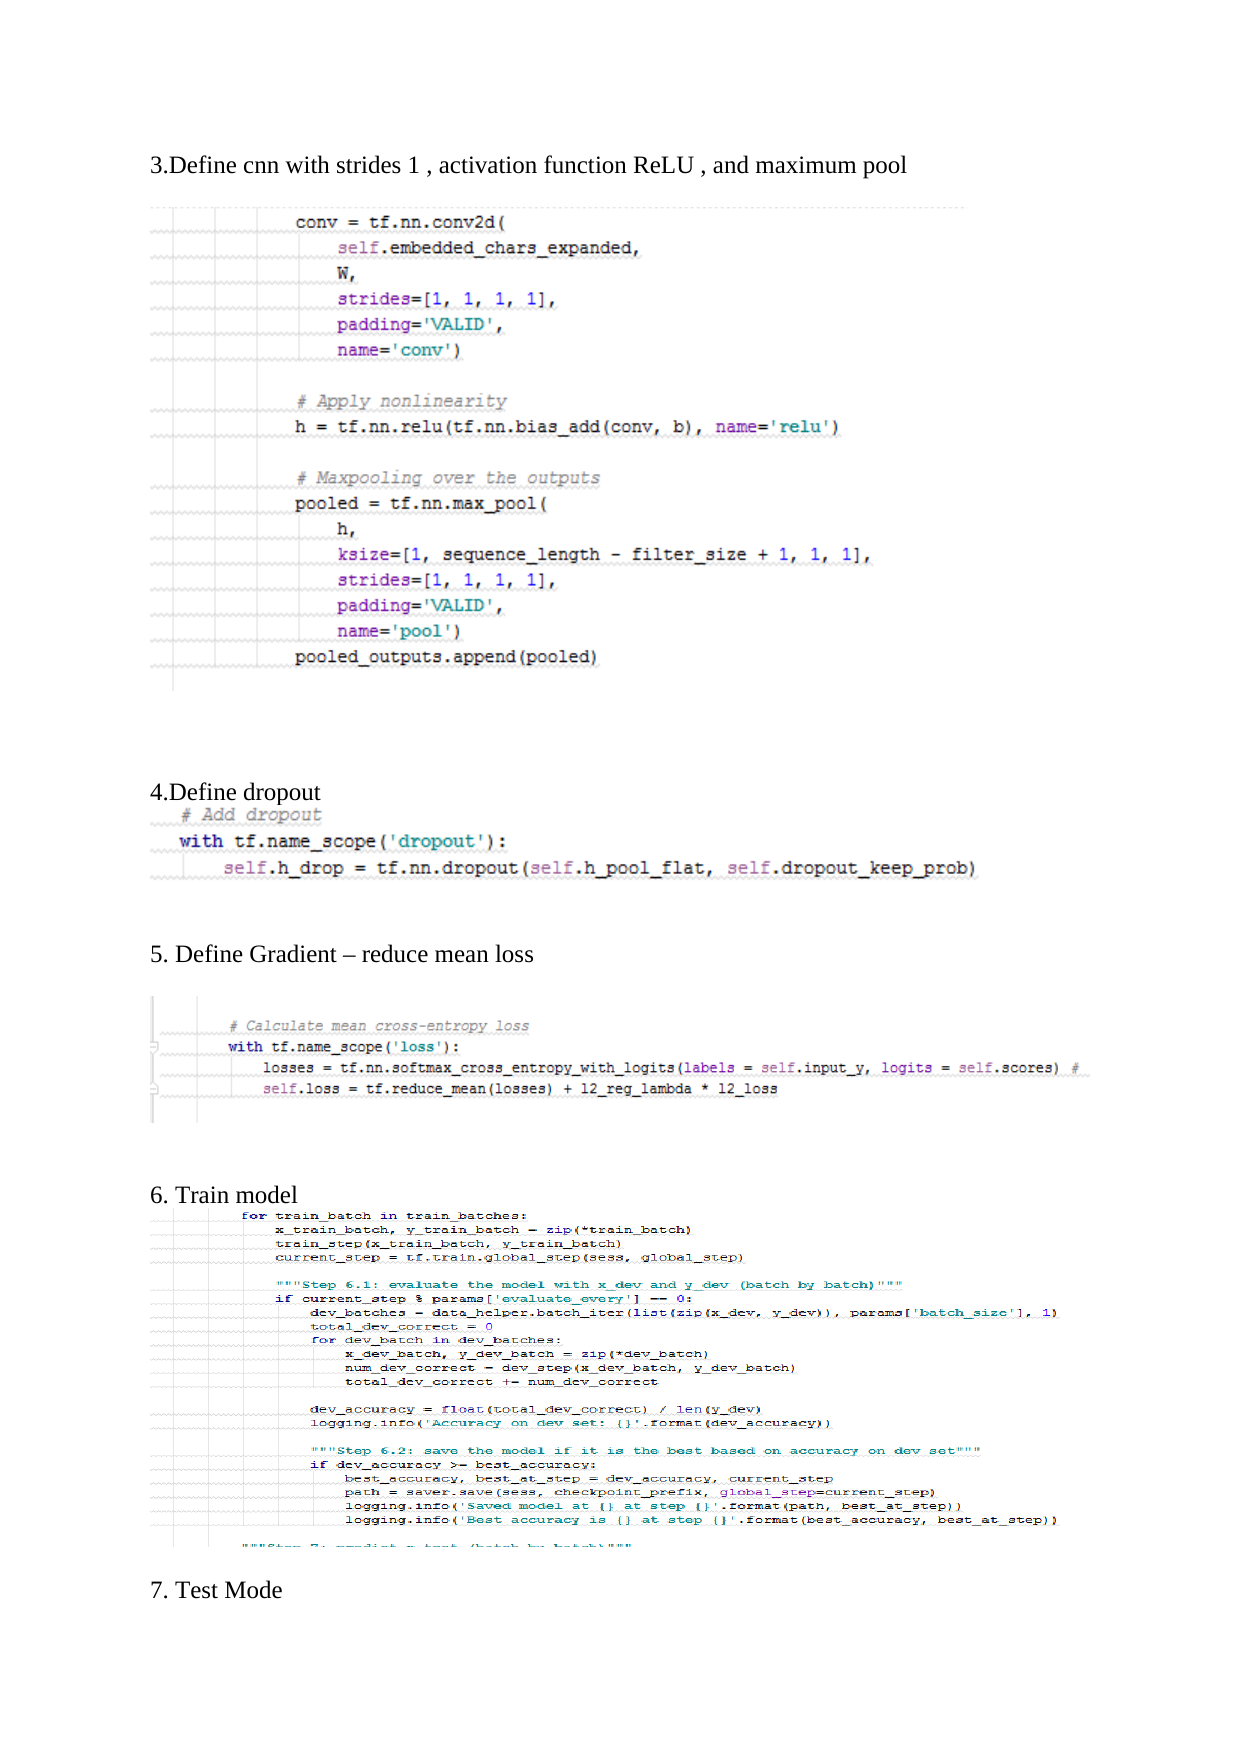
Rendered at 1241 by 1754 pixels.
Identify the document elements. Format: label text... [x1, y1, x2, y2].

text 7. Test Mode [150, 1575, 1090, 1604]
picture [150, 1208, 1089, 1547]
text 4.Define dropout [150, 777, 1090, 805]
text 5. Define Gradient – reduce mean loss [150, 939, 1090, 967]
text 3.Define cnn with strides 1 , activation function ReLU , and maximum pool [150, 150, 1090, 179]
text 6. Train model [150, 1180, 1090, 1209]
picture [150, 805, 1018, 910]
picture [150, 996, 1091, 1123]
picture [150, 207, 1091, 691]
